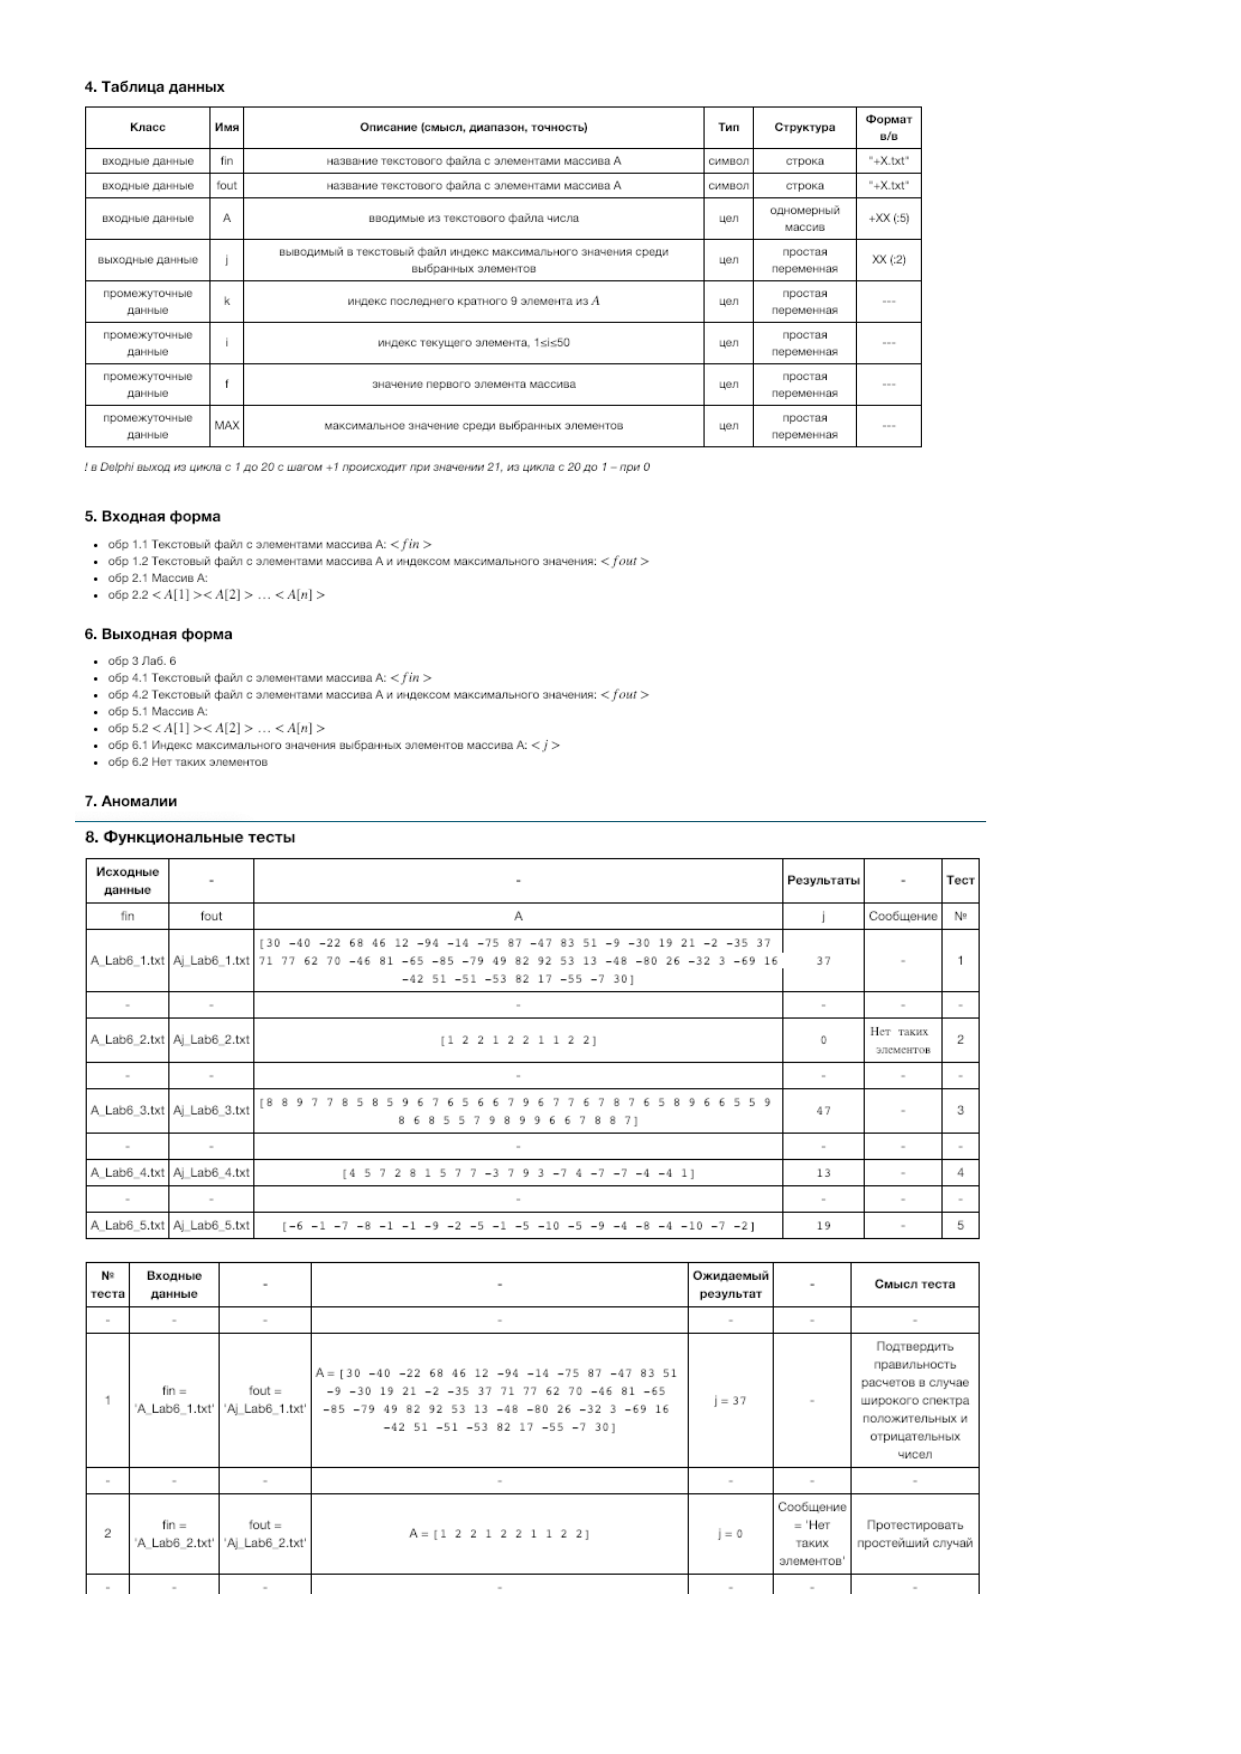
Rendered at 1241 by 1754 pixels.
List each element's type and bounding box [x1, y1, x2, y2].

picture [75, 75, 987, 1594]
